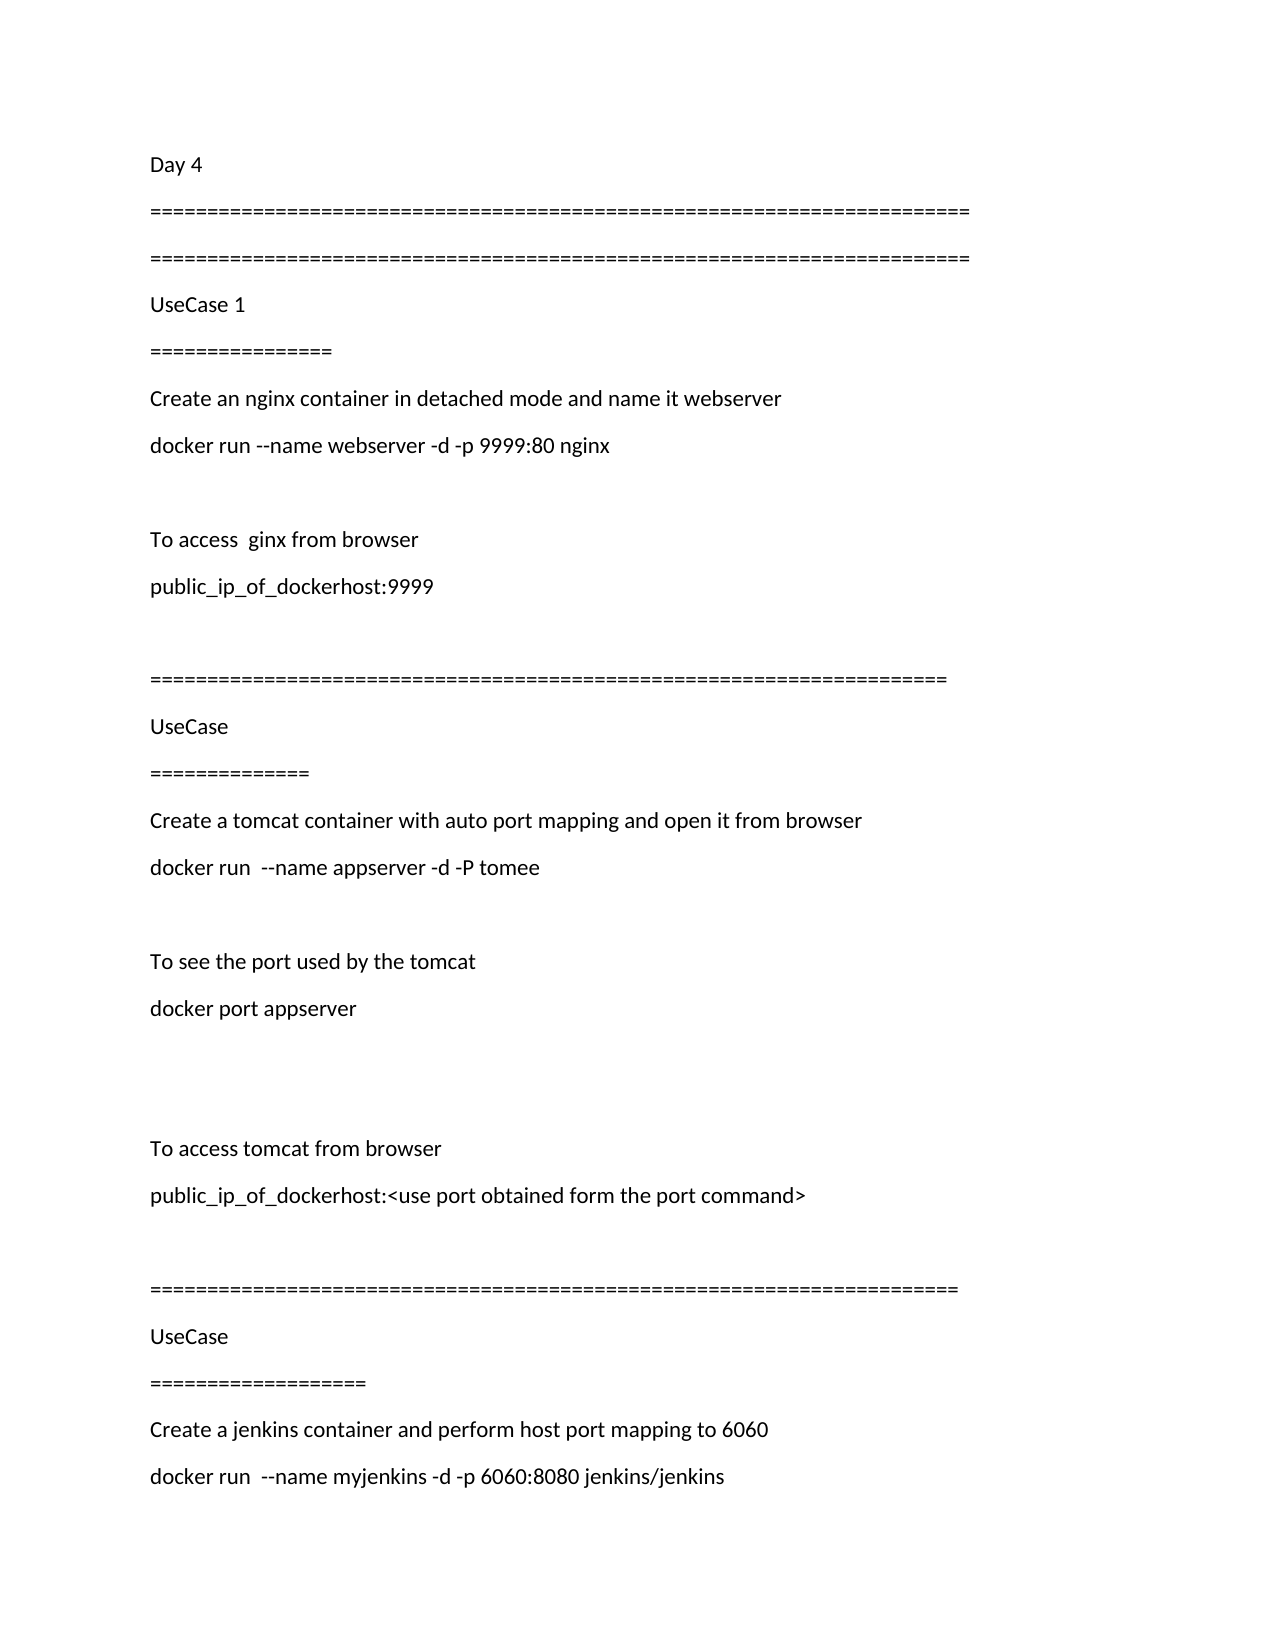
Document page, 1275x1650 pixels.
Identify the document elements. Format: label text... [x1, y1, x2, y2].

text Create a jenkins container and perform host port mapping to 6060 [150, 1416, 1125, 1444]
text UseCase 1 [150, 291, 1125, 319]
text ====================================================================== [150, 666, 1125, 694]
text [150, 197, 1125, 225]
text ============== [150, 759, 1125, 787]
text ======================================================================= [150, 1275, 1125, 1303]
text UseCase [150, 1322, 1125, 1350]
text Day 4 [150, 150, 1125, 178]
text public_ip_of_dockerhost:<use port obtained form the port command> [150, 1181, 1125, 1209]
text docker run --name appserver -d -P tomee [150, 853, 1125, 881]
text docker run --name webserver -d -p 9999:80 nginx [150, 431, 1125, 459]
text Create an nginx container in detached mode and name it webserver [150, 384, 1125, 412]
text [150, 244, 1125, 272]
text To see the port used by the tomcat [150, 947, 1125, 975]
text docker run --name myjenkins -d -p 6060:8080 jenkins/jenkins [150, 1462, 1125, 1491]
text docker port appserver [150, 994, 1125, 1022]
text public_ip_of_dockerhost:9999 [150, 572, 1125, 600]
text UseCase [150, 712, 1125, 741]
text ================ [150, 337, 1125, 366]
text Create a tomcat container with auto port mapping and open it from browser [150, 806, 1125, 834]
text To access ginx from browser [150, 525, 1125, 553]
text To access tomcat from browser [150, 1134, 1125, 1162]
text =================== [150, 1369, 1125, 1397]
